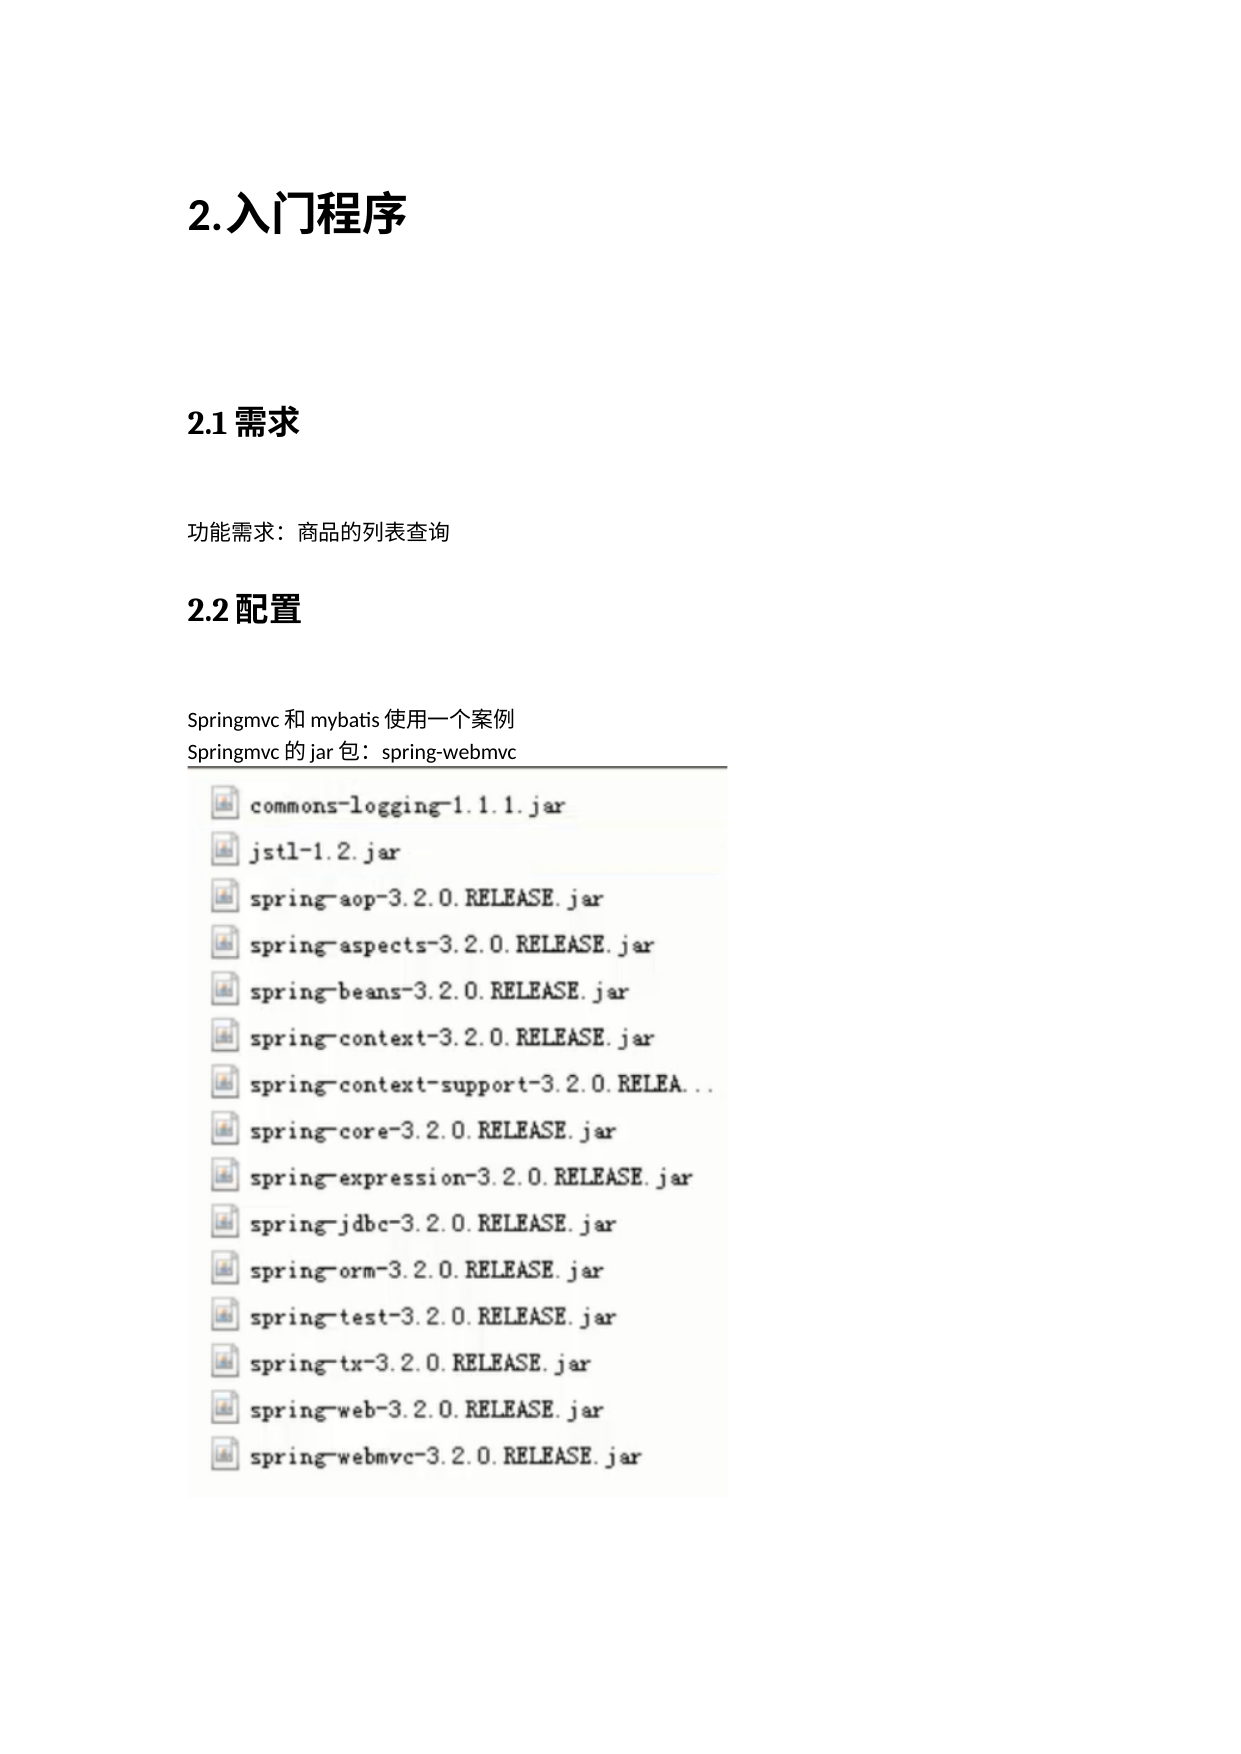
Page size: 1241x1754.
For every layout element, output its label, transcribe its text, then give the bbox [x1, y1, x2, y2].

text Springmvc的jar包：spring-webmvc [187, 734, 1053, 766]
subtitle 入门程序 [187, 162, 1053, 259]
picture [187, 766, 728, 1498]
text 功能需求：商品的列表查询 [187, 514, 1053, 547]
subtitle 2.2配置 [187, 574, 1053, 639]
text Springmvc和mybatis使用一个案例 [187, 701, 1053, 734]
subtitle 2.1需求 [187, 387, 1053, 452]
